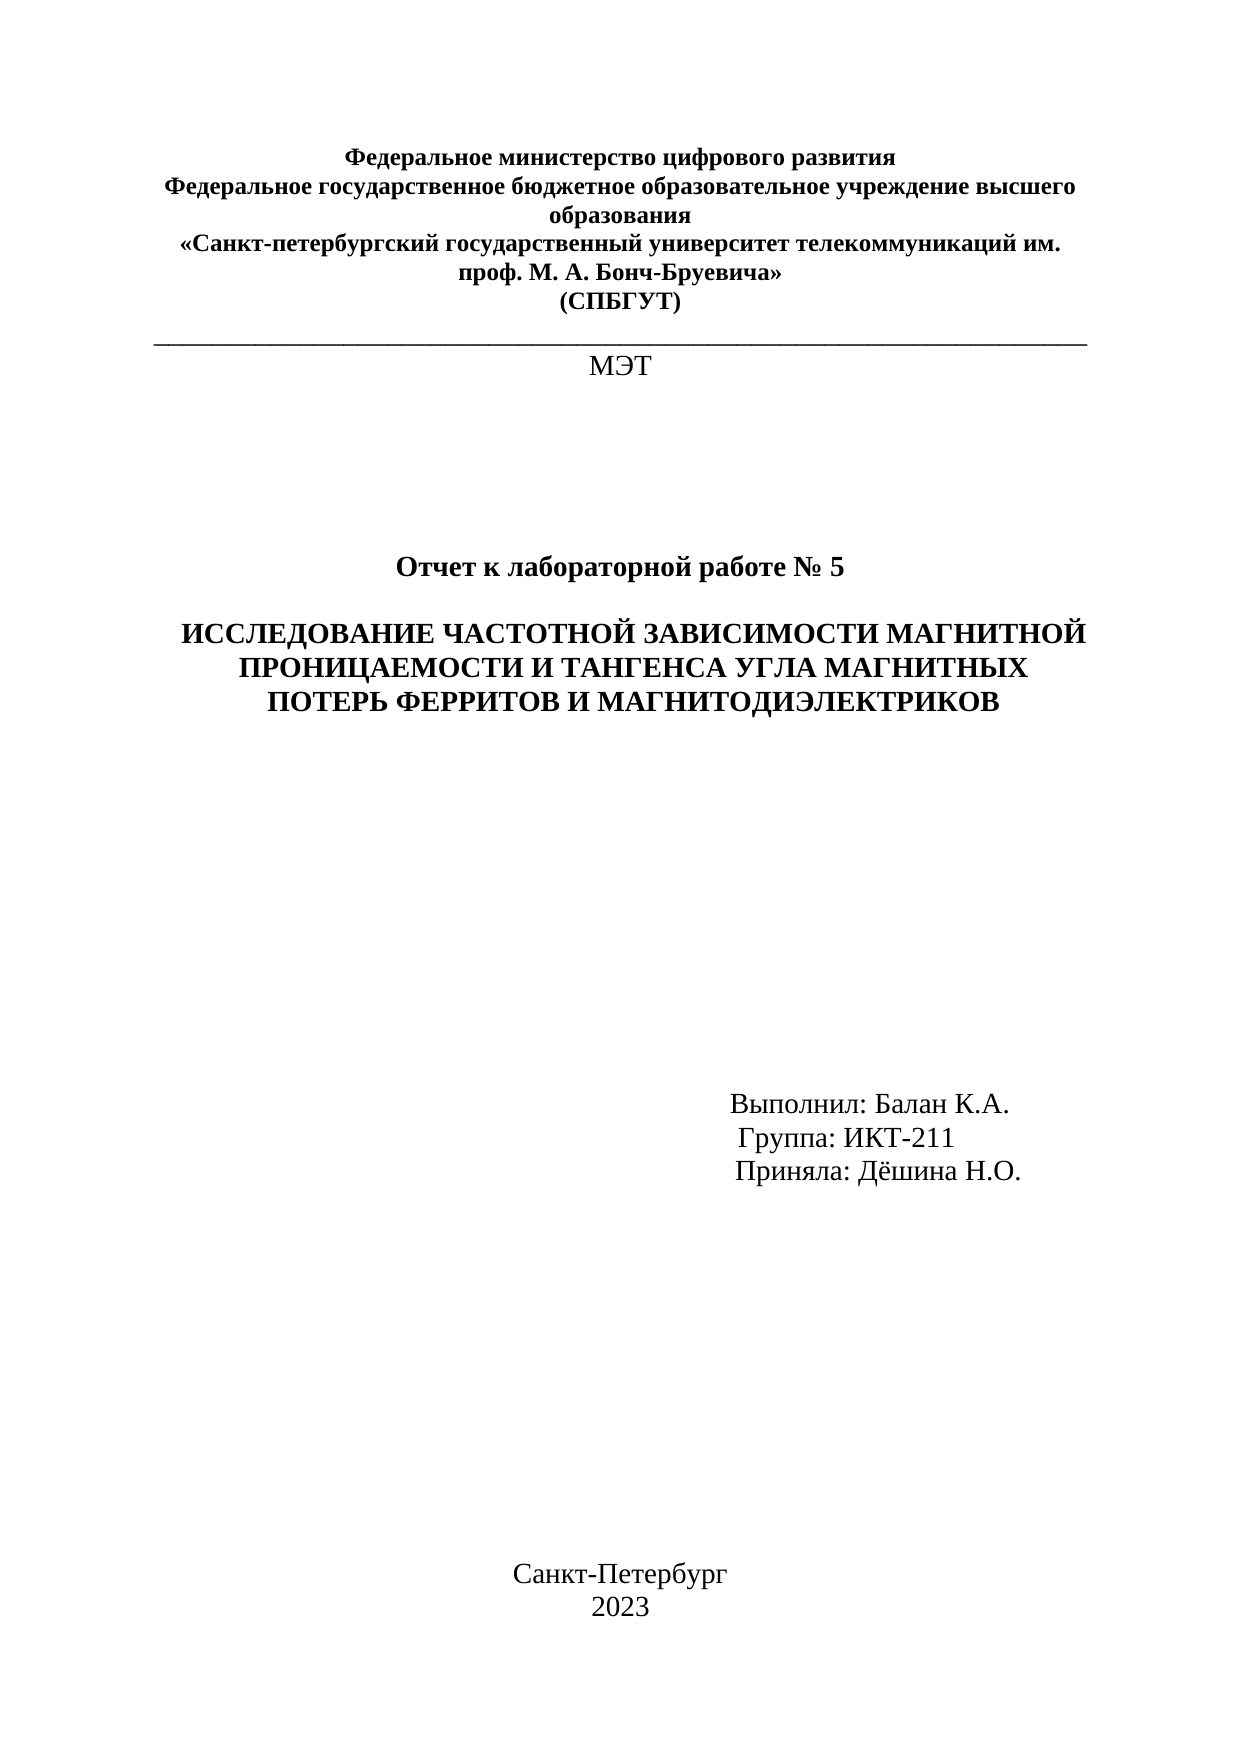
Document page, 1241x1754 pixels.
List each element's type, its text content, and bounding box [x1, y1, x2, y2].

text (СПБГУТ) [148, 286, 1092, 315]
text Федеральное государственное бюджетное образовательное учреждение высшего образования [148, 171, 1092, 228]
text Санкт-Петербург [148, 1556, 1092, 1589]
text Группа: ИКТ-211 [516, 1120, 1092, 1153]
text Приняла: Дёшина Н.О. [590, 1153, 1092, 1187]
text ________________________________________________________________ [148, 315, 1092, 348]
text Федеральное министерство цифрового развития [148, 142, 1092, 171]
text 2023 [148, 1589, 1092, 1623]
text исследование частотной зависимости МАГНИТНОЙ ПРОНИЦАЕМОСТИ И ТАНГЕНСА УГЛА МАГНИТНЫХ ПОТЕРЬ ФЕРРИТОВ И МАГНИТОДИЭЛЕКТРИКОВ [175, 617, 1092, 717]
text МЭТ [148, 348, 1092, 382]
text Отчет к лабораторной работе № 5 [148, 549, 1092, 583]
text Выполнил: Балан К.А. [664, 1086, 1092, 1120]
text «Санкт-петербургский государственный университет телекоммуникаций им. проф. М. А. Бонч-Бруевича» [148, 228, 1092, 286]
